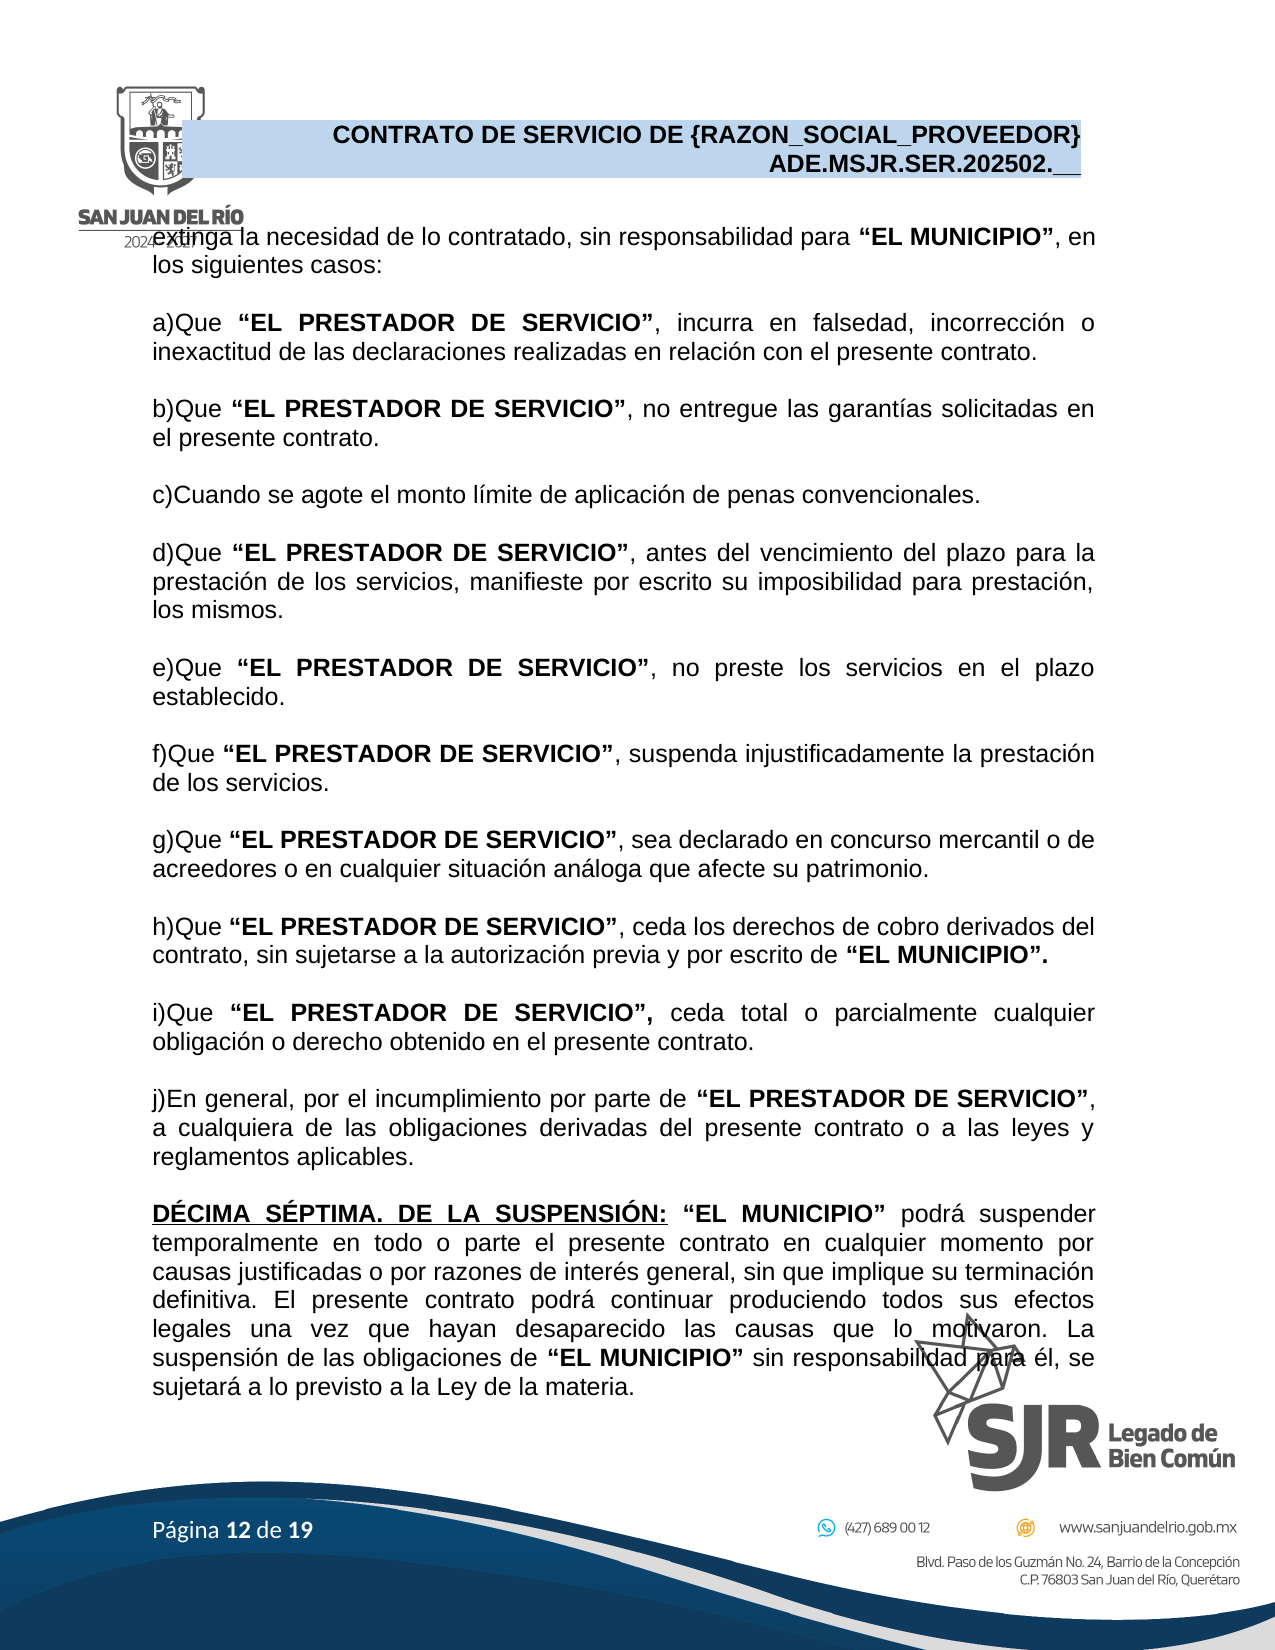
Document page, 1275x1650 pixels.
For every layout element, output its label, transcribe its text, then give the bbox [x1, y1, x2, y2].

list Que “EL PRESTADOR DE SERVICIO”, ceda total o parcialmente cualquier obligación o derecho obtenido en el presente contrato. [152, 998, 1096, 1055]
list Que “EL PRESTADOR DE SERVICIO”, suspenda injustificadamente la prestación de los servicios. [152, 739, 1096, 797]
list Que “EL PRESTADOR DE SERVICIO”, ceda los derechos de cobro derivados del contrato, sin sujetarse a la autorización previa y por escrito de “EL MUNICIPIO”. [152, 912, 1096, 969]
list Que “EL PRESTADOR DE SERVICIO”, no preste los servicios en el plazo establecido. [152, 653, 1096, 710]
list Que “EL PRESTADOR DE SERVICIO”, sea declarado en concurso mercantil o de acreedores o en cualquier situación análoga que afecte su patrimonio. [152, 825, 1096, 883]
picture [0, 0, 1275, 1650]
list Que “EL PRESTADOR DE SERVICIO”, incurra en falsedad, incorrección o inexactitud de las declaraciones realizadas en relación con el presente contrato. [152, 308, 1096, 365]
list Cuando se agote el monto límite de aplicación de penas convencionales. [152, 480, 1096, 509]
list Que “EL PRESTADOR DE SERVICIO”, no entregue las garantías solicitadas en el presente contrato. [152, 394, 1096, 452]
list Que “EL PRESTADOR DE SERVICIO”, antes del vencimiento del plazo para la prestación de los servicios, manifieste por escrito su imposibilidad para prestación, los mismos. [152, 538, 1096, 624]
